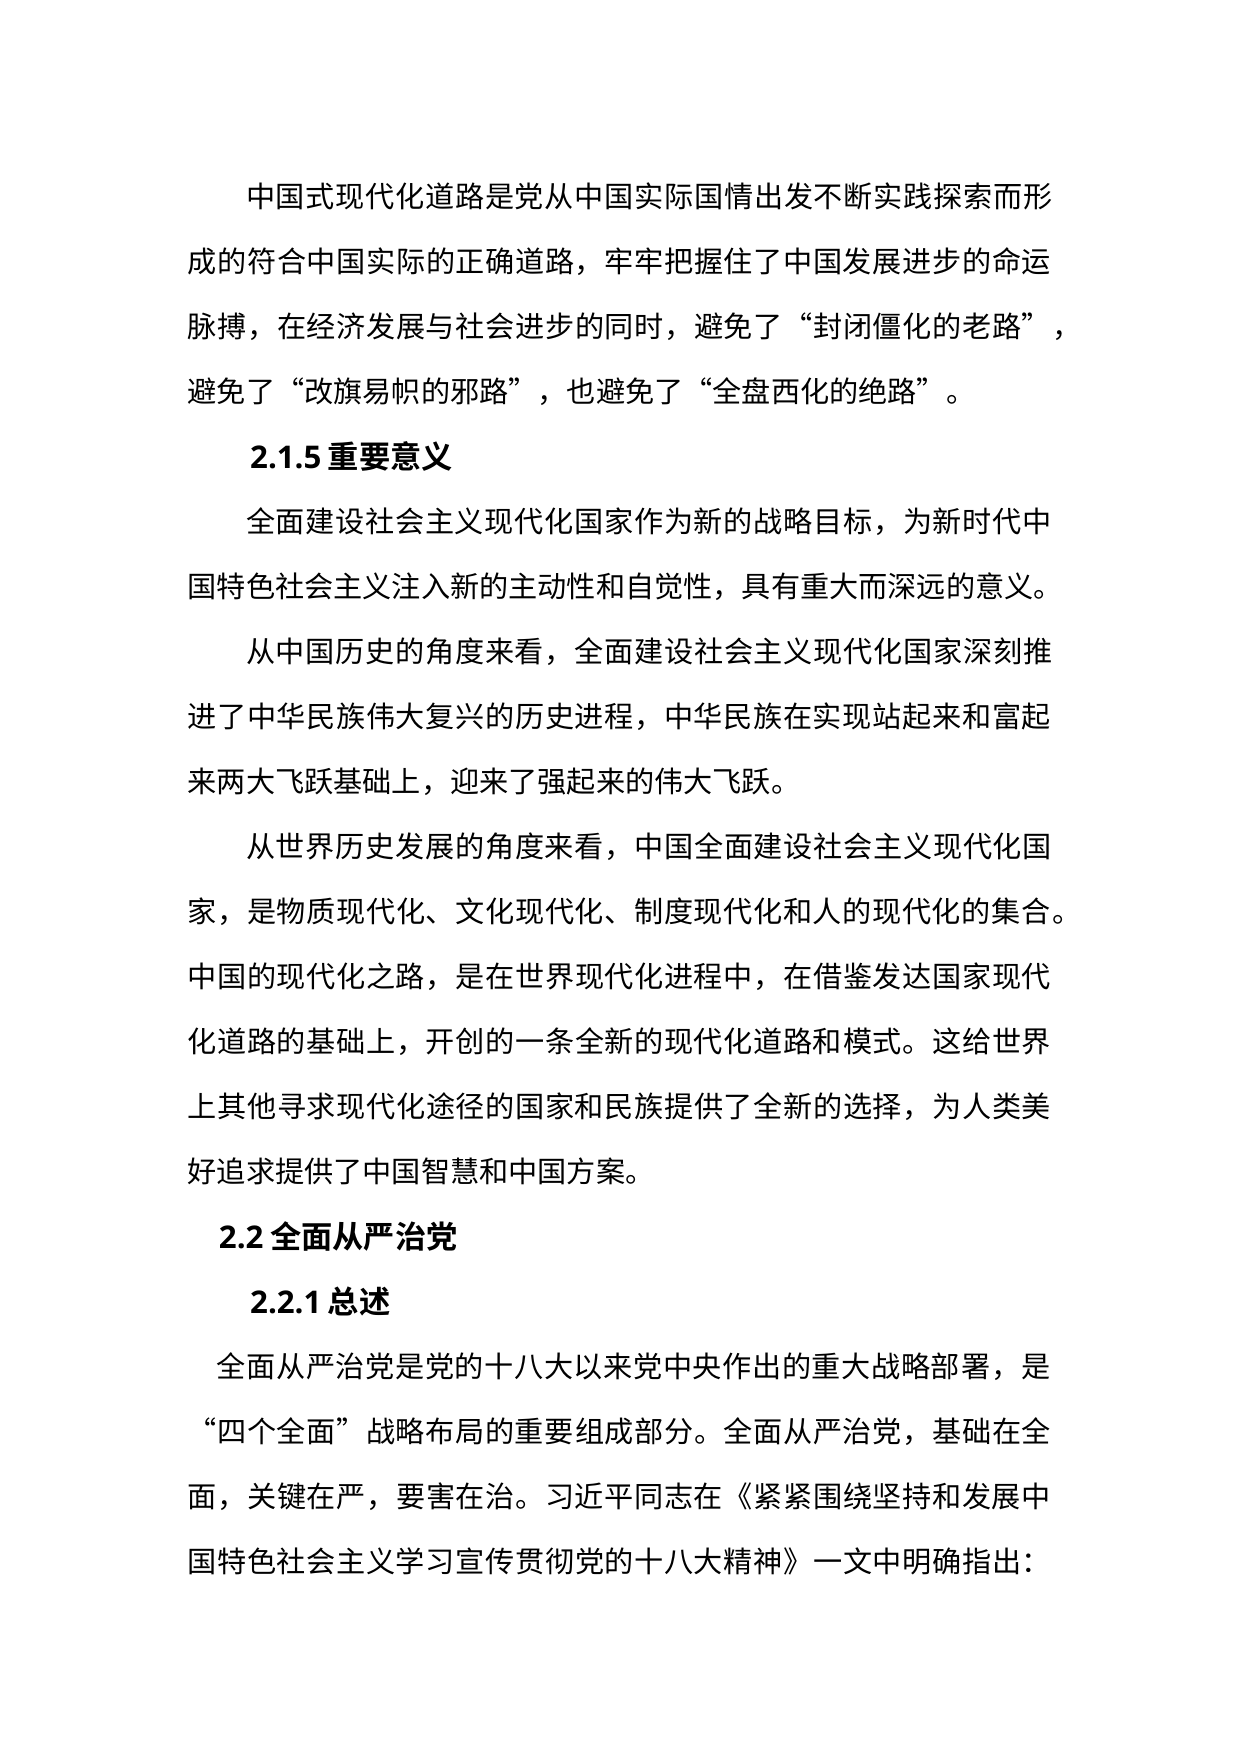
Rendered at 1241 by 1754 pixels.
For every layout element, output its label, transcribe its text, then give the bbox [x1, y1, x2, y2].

text 2.1.5重要意义 [187, 422, 1053, 487]
text 从世界历史发展的角度来看，中国全面建设社会主义现代化国家，是物质现代化、文化现代化、制度现代化和人的现代化的集合。中国的现代化之路，是在世界现代化进程中，在借鉴发达国家现代化道路的基础上，开创的一条全新的现代化道路和模式。这给世界上其他寻求现代化途径的国家和民族提供了全新的选择，为人类美好追求提供了中国智慧和中国方案。 [187, 812, 1053, 1202]
text 中国式现代化道路是党从中国实际国情出发不断实践探索而形成的符合中国实际的正确道路，牢牢把握住了中国发展进步的命运脉搏，在经济发展与社会进步的同时，避免了“封闭僵化的老路”，避免了“改旗易帜的邪路”，也避免了“全盘西化的绝路”。 [187, 162, 1053, 422]
text 2.2全面从严治党 [187, 1202, 1053, 1267]
text 全面建设社会主义现代化国家作为新的战略目标，为新时代中国特色社会主义注入新的主动性和自觉性，具有重大而深远的意义。 [187, 487, 1053, 617]
text 2.2.1总述 [187, 1267, 1053, 1332]
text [187, 1332, 1053, 1592]
text 从中国历史的角度来看，全面建设社会主义现代化国家深刻推进了中华民族伟大复兴的历史进程，中华民族在实现站起来和富起来两大飞跃基础上，迎来了强起来的伟大飞跃。 [187, 617, 1053, 812]
